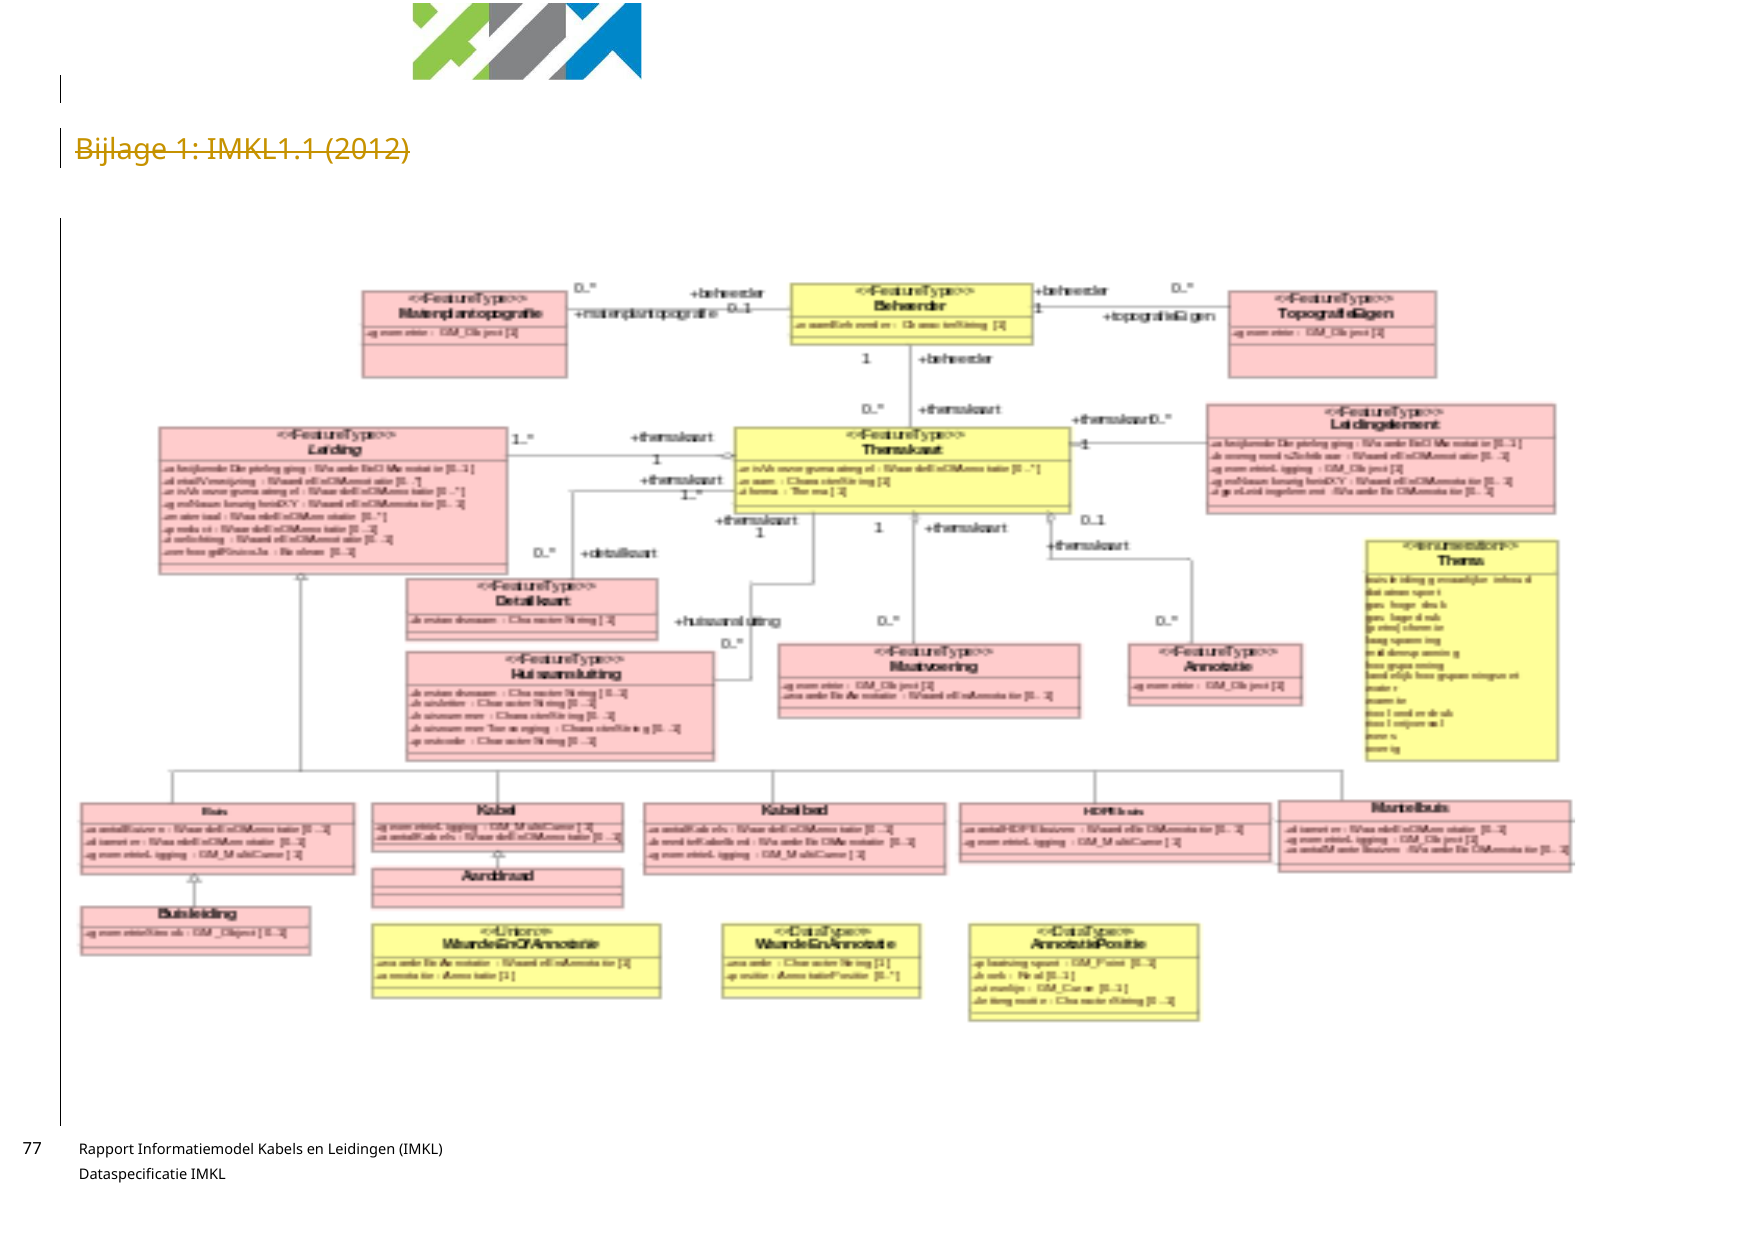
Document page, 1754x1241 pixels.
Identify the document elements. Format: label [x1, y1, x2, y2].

picture [583, 50, 642, 80]
picture [412, 3, 624, 80]
